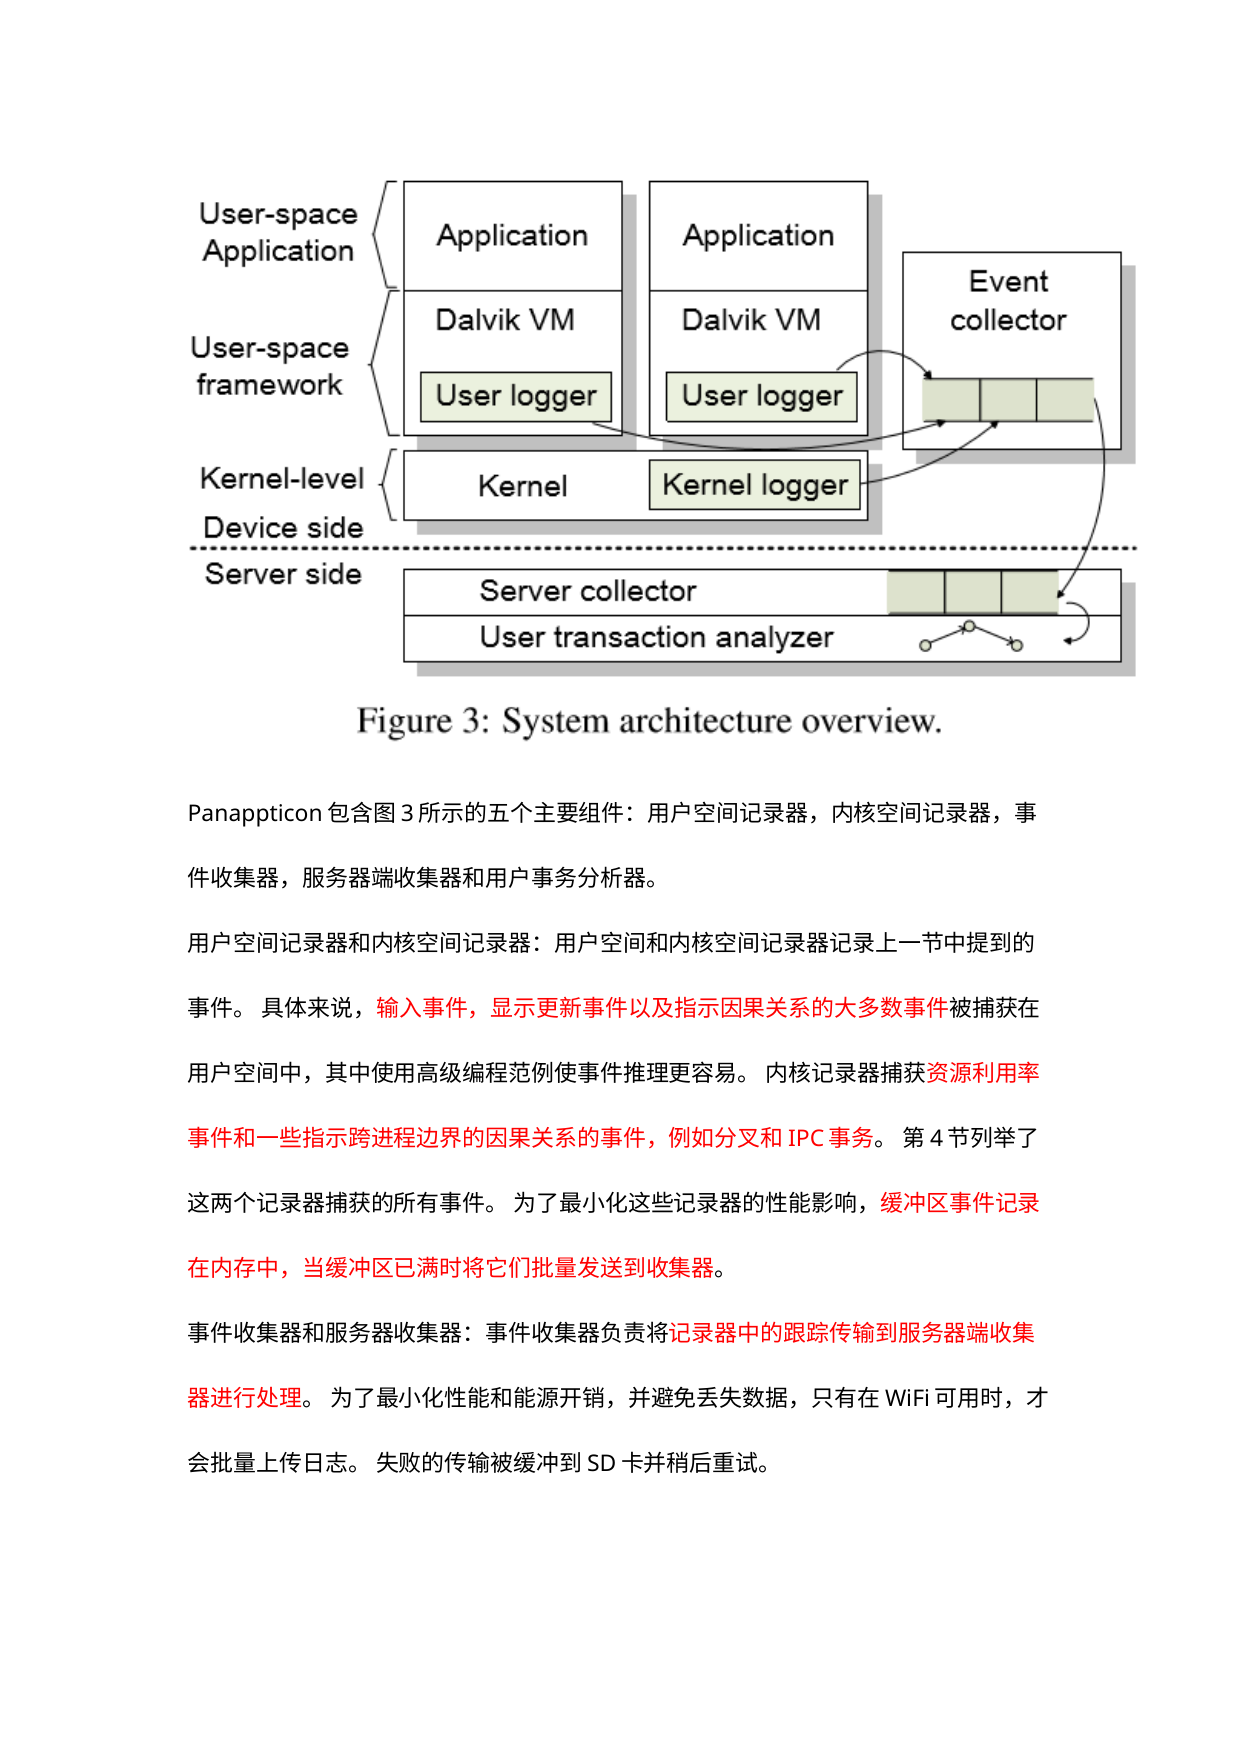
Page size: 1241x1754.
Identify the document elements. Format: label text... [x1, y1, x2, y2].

picture [187, 162, 1162, 749]
text 事件收集器和服务器收集器：事件收集器负责将记录器中的跟踪传输到服务器端收集器进行处理。 为了最小化性能和能源开销，并避免丢失数据，只有在WiFi可用时，才会批量上传日志。 失败的传输被缓冲到SD卡并稍后重试。 [187, 1299, 1053, 1494]
text Panappticon包含图3所示的五个主要组件：用户空间记录器，内核空间记录器，事件收集器，服务器端收集器和用户事务分析器。 [187, 779, 1053, 909]
text 用户空间记录器和内核空间记录器：用户空间和内核空间记录器记录上一节中提到的事件。 具体来说，输入事件，显示更新事件以及指示因果关系的大多数事件被捕获在用户空间中，其中使用高级编程范例使事件推理更容易。 内核记录器捕获资源利用率事件和一些指示跨进程边界的因果关系的事件，例如分叉和IPC事务。 第4节列举了这两个记录器捕获的所有事件。 为了最小化这些记录器的性能影响，缓冲区事件记录在内存中，当缓冲区已满时将它们批量发送到收集器。 [187, 909, 1053, 1299]
